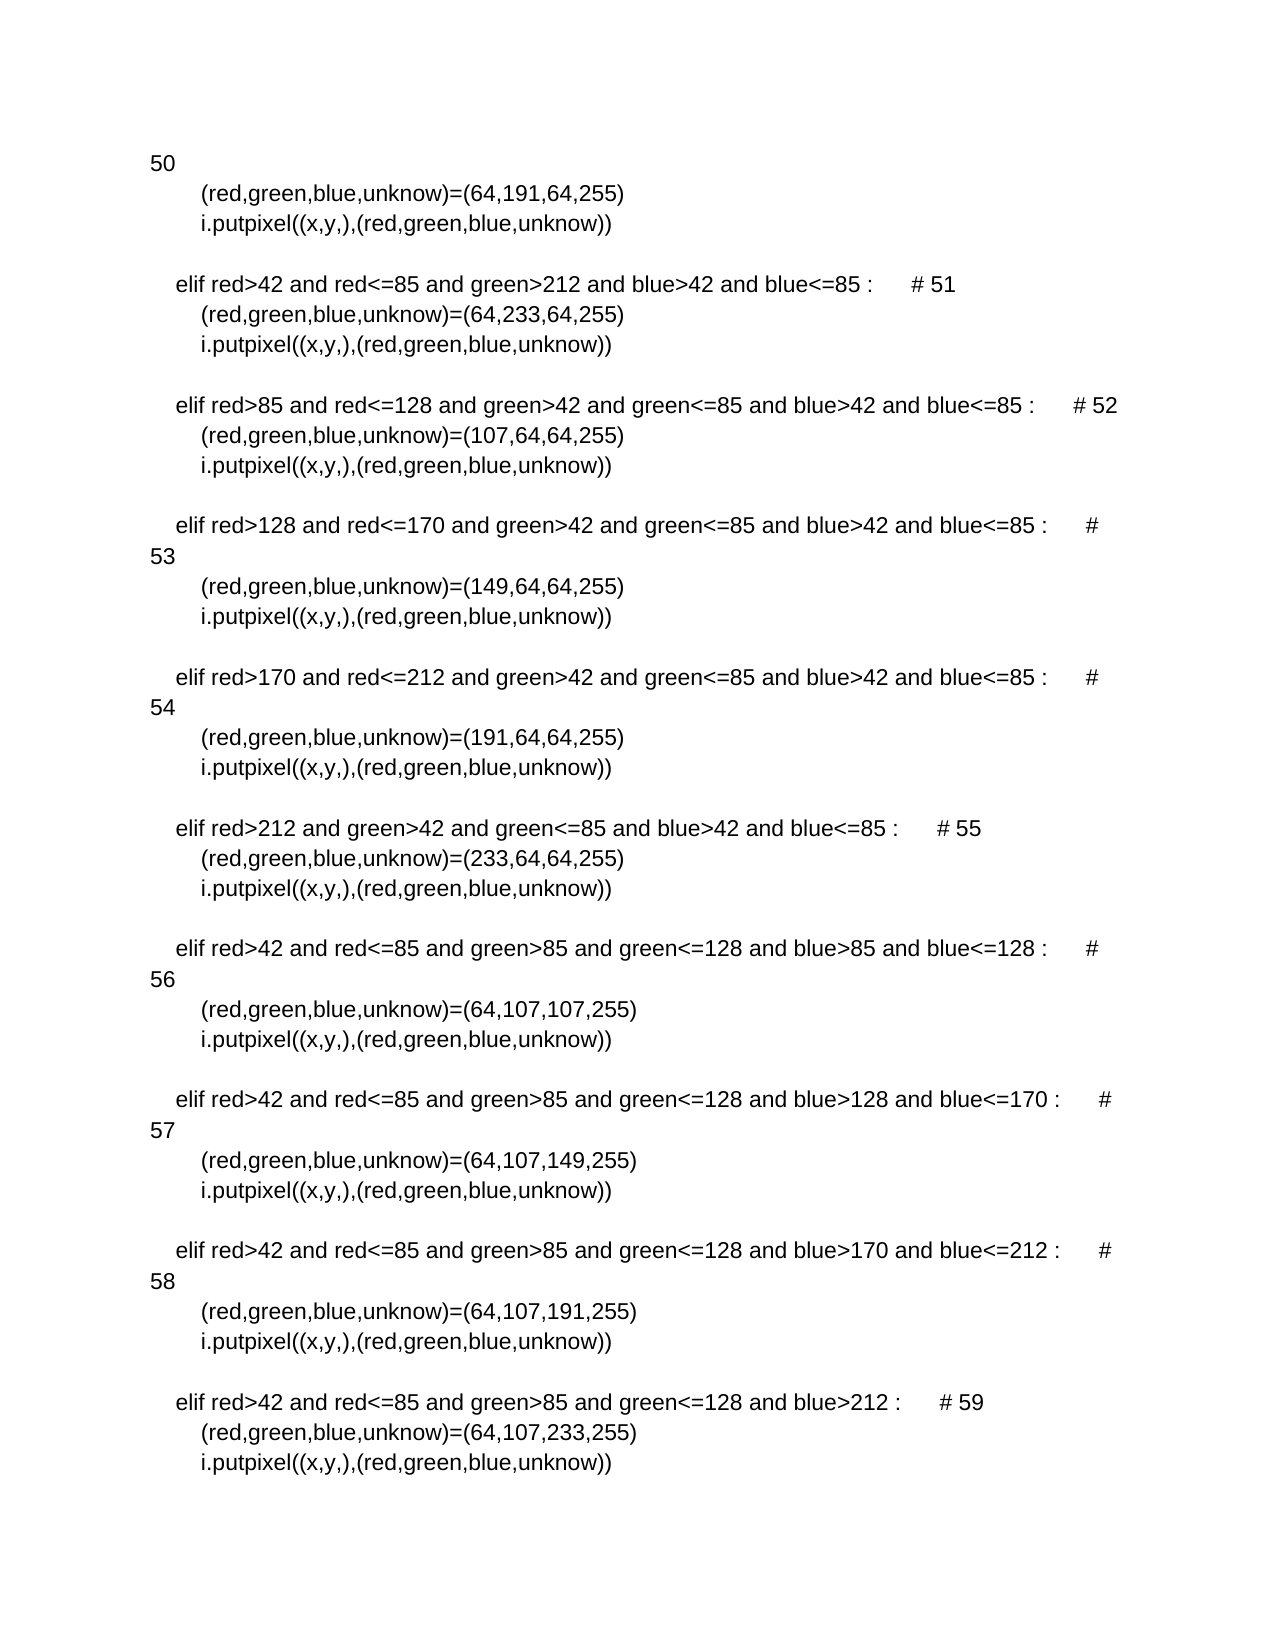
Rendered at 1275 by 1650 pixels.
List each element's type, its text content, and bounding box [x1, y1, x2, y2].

text (red,green,blue,unknow)=(233,64,64,255) [150, 845, 1125, 871]
text (red,green,blue,unknow)=(64,107,107,255) [150, 996, 1125, 1022]
text (red,green,blue,unknow)=(64,107,233,255) [150, 1419, 1125, 1445]
text elif red>42 and red<=85 and green>85 and green<=128 and blue>212 : # 59 [150, 1388, 1125, 1415]
text i.putpixel((x,y,),(red,green,blue,unknow)) [150, 603, 1125, 629]
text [150, 1449, 1125, 1475]
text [150, 150, 1125, 176]
text elif red>212 and green>42 and green<=85 and blue>42 and blue<=85 : # 55 [150, 814, 1125, 841]
text (red,green,blue,unknow)=(64,107,149,255) [150, 1147, 1125, 1173]
text i.putpixel((x,y,),(red,green,blue,unknow)) [150, 452, 1125, 478]
text i.putpixel((x,y,),(red,green,blue,unknow)) [150, 1328, 1125, 1354]
text i.putpixel((x,y,),(red,green,blue,unknow)) [150, 754, 1125, 781]
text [150, 210, 1125, 237]
text i.putpixel((x,y,),(red,green,blue,unknow)) [150, 875, 1125, 901]
text (red,green,blue,unknow)=(64,233,64,255) [150, 301, 1125, 327]
text i.putpixel((x,y,),(red,green,blue,unknow)) [150, 331, 1125, 358]
text elif red>42 and red<=85 and green>85 and green<=128 and blue>85 and blue<=128 : # 56 [150, 935, 1125, 992]
text i.putpixel((x,y,),(red,green,blue,unknow)) [150, 1026, 1125, 1052]
text (red,green,blue,unknow)=(107,64,64,255) [150, 422, 1125, 448]
text elif red>42 and red<=85 and green>85 and green<=128 and blue>170 and blue<=212 : # 58 [150, 1237, 1125, 1294]
text elif red>128 and red<=170 and green>42 and green<=85 and blue>42 and blue<=85 : # 53 [150, 512, 1125, 569]
text (red,green,blue,unknow)=(64,107,191,255) [150, 1298, 1125, 1324]
text elif red>42 and red<=85 and green>212 and blue>42 and blue<=85 : # 51 [150, 271, 1125, 297]
text elif red>170 and red<=212 and green>42 and green<=85 and blue>42 and blue<=85 : # 54 [150, 663, 1125, 720]
text (red,green,blue,unknow)=(64,191,64,255) [150, 180, 1125, 207]
text (red,green,blue,unknow)=(149,64,64,255) [150, 573, 1125, 599]
text i.putpixel((x,y,),(red,green,blue,unknow)) [150, 1177, 1125, 1203]
text elif red>42 and red<=85 and green>85 and green<=128 and blue>128 and blue<=170 : # 57 [150, 1086, 1125, 1143]
text (red,green,blue,unknow)=(191,64,64,255) [150, 724, 1125, 750]
text elif red>85 and red<=128 and green>42 and green<=85 and blue>42 and blue<=85 : # 52 [150, 392, 1125, 418]
